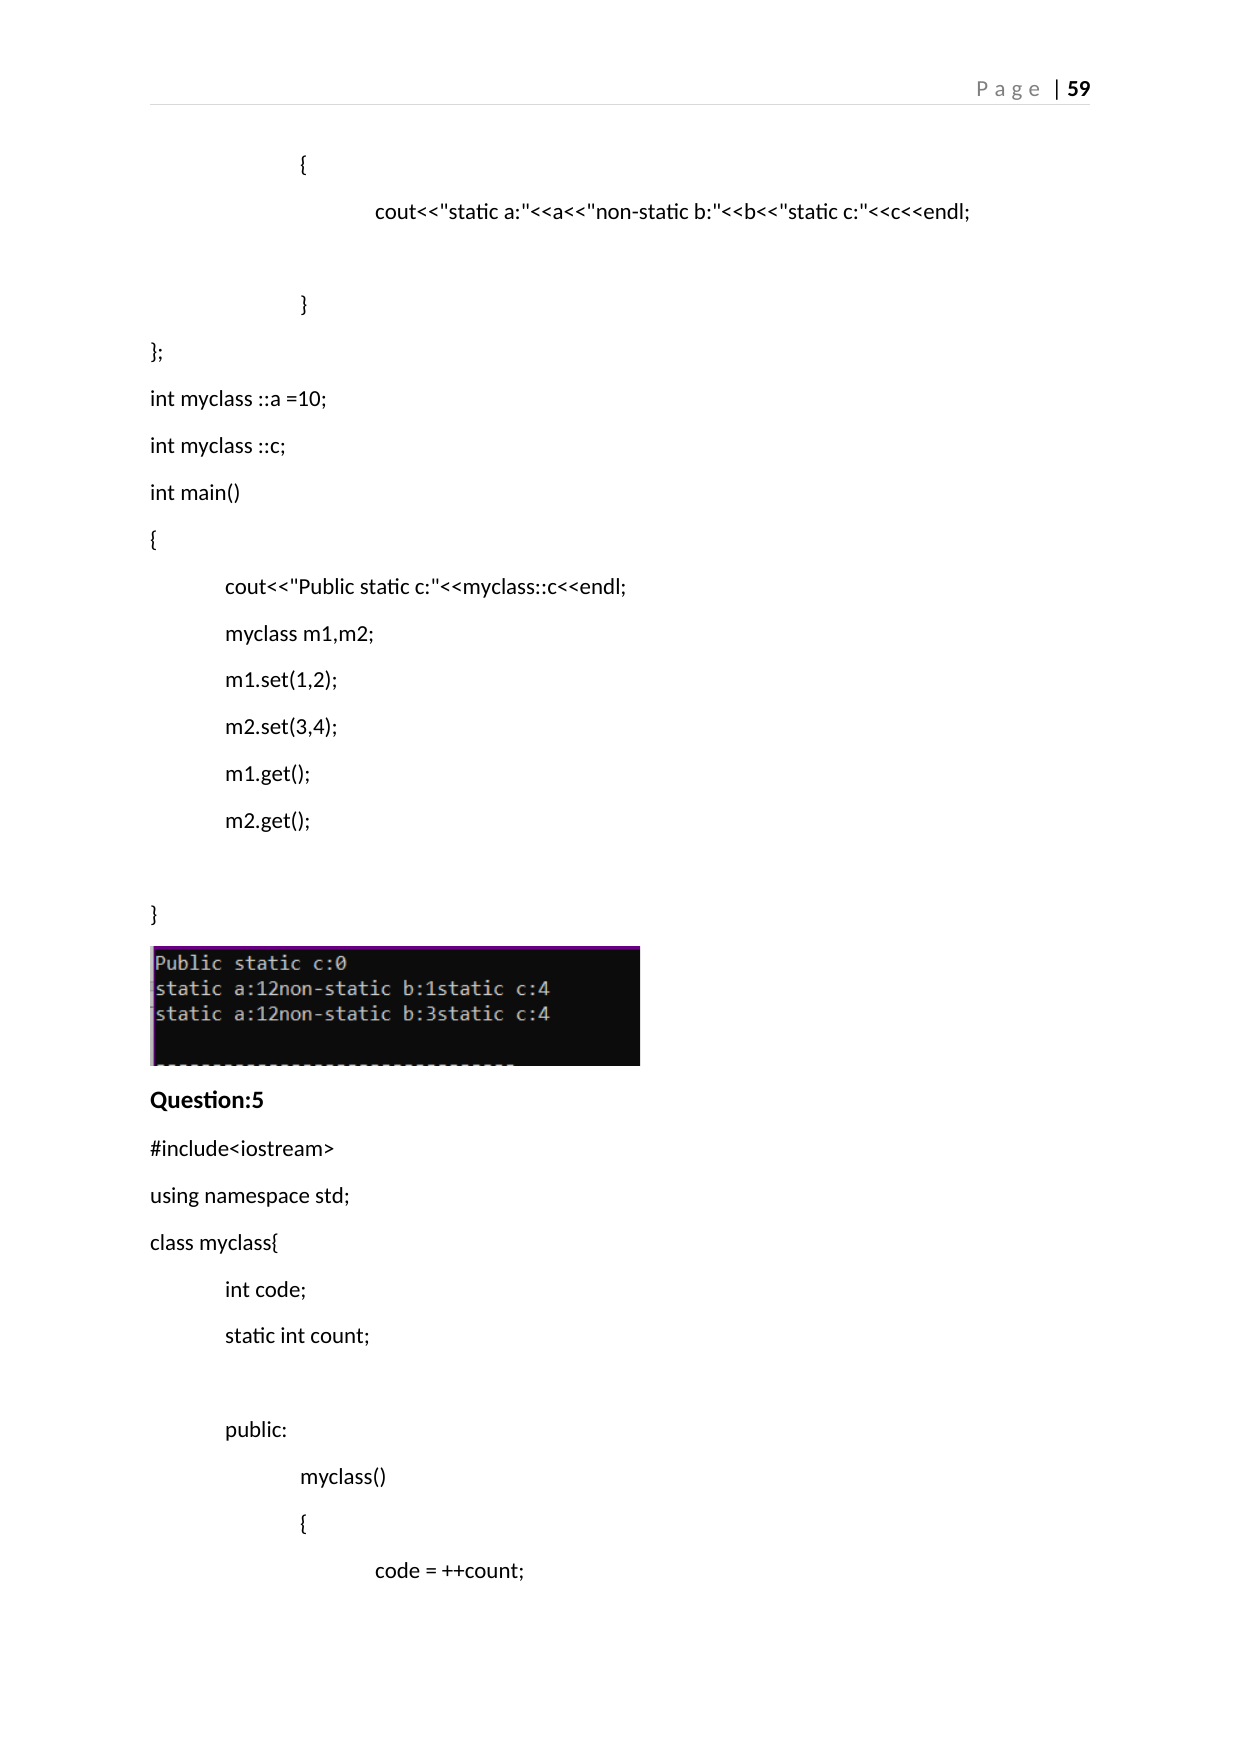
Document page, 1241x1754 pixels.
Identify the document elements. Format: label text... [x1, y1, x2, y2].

text m2.get(); [150, 806, 1090, 834]
text m2.set(3,4); [150, 712, 1090, 741]
text Question:5 [150, 1084, 1090, 1115]
picture [150, 946, 640, 1066]
text public: [150, 1415, 1090, 1443]
text } [150, 291, 1090, 319]
text myclass m1,m2; [150, 619, 1090, 647]
text int main() [150, 478, 1090, 506]
text cout<<"static a:"<<a<<"non-static b:"<<b<<"static c:"<<c<<endl; [150, 197, 1090, 225]
text m1.set(1,2); [150, 666, 1090, 694]
text using namespace std; [150, 1181, 1090, 1209]
text class myclass{ [150, 1228, 1090, 1256]
text } [150, 900, 1090, 928]
text cout<<"Public static c:"<<myclass::c<<endl; [150, 572, 1090, 600]
text static int count; [150, 1322, 1090, 1349]
text int myclass ::c; [150, 431, 1090, 459]
text myclass() [150, 1462, 1090, 1490]
text }; [150, 337, 1090, 366]
text { [150, 150, 1090, 178]
text #include<iostream> [150, 1134, 1090, 1162]
text int myclass ::a =10; [150, 384, 1090, 412]
text code = ++count; [150, 1556, 1090, 1584]
text int code; [150, 1275, 1090, 1303]
text { [150, 1509, 1090, 1537]
text { [150, 525, 1090, 553]
text m1.get(); [150, 759, 1090, 787]
